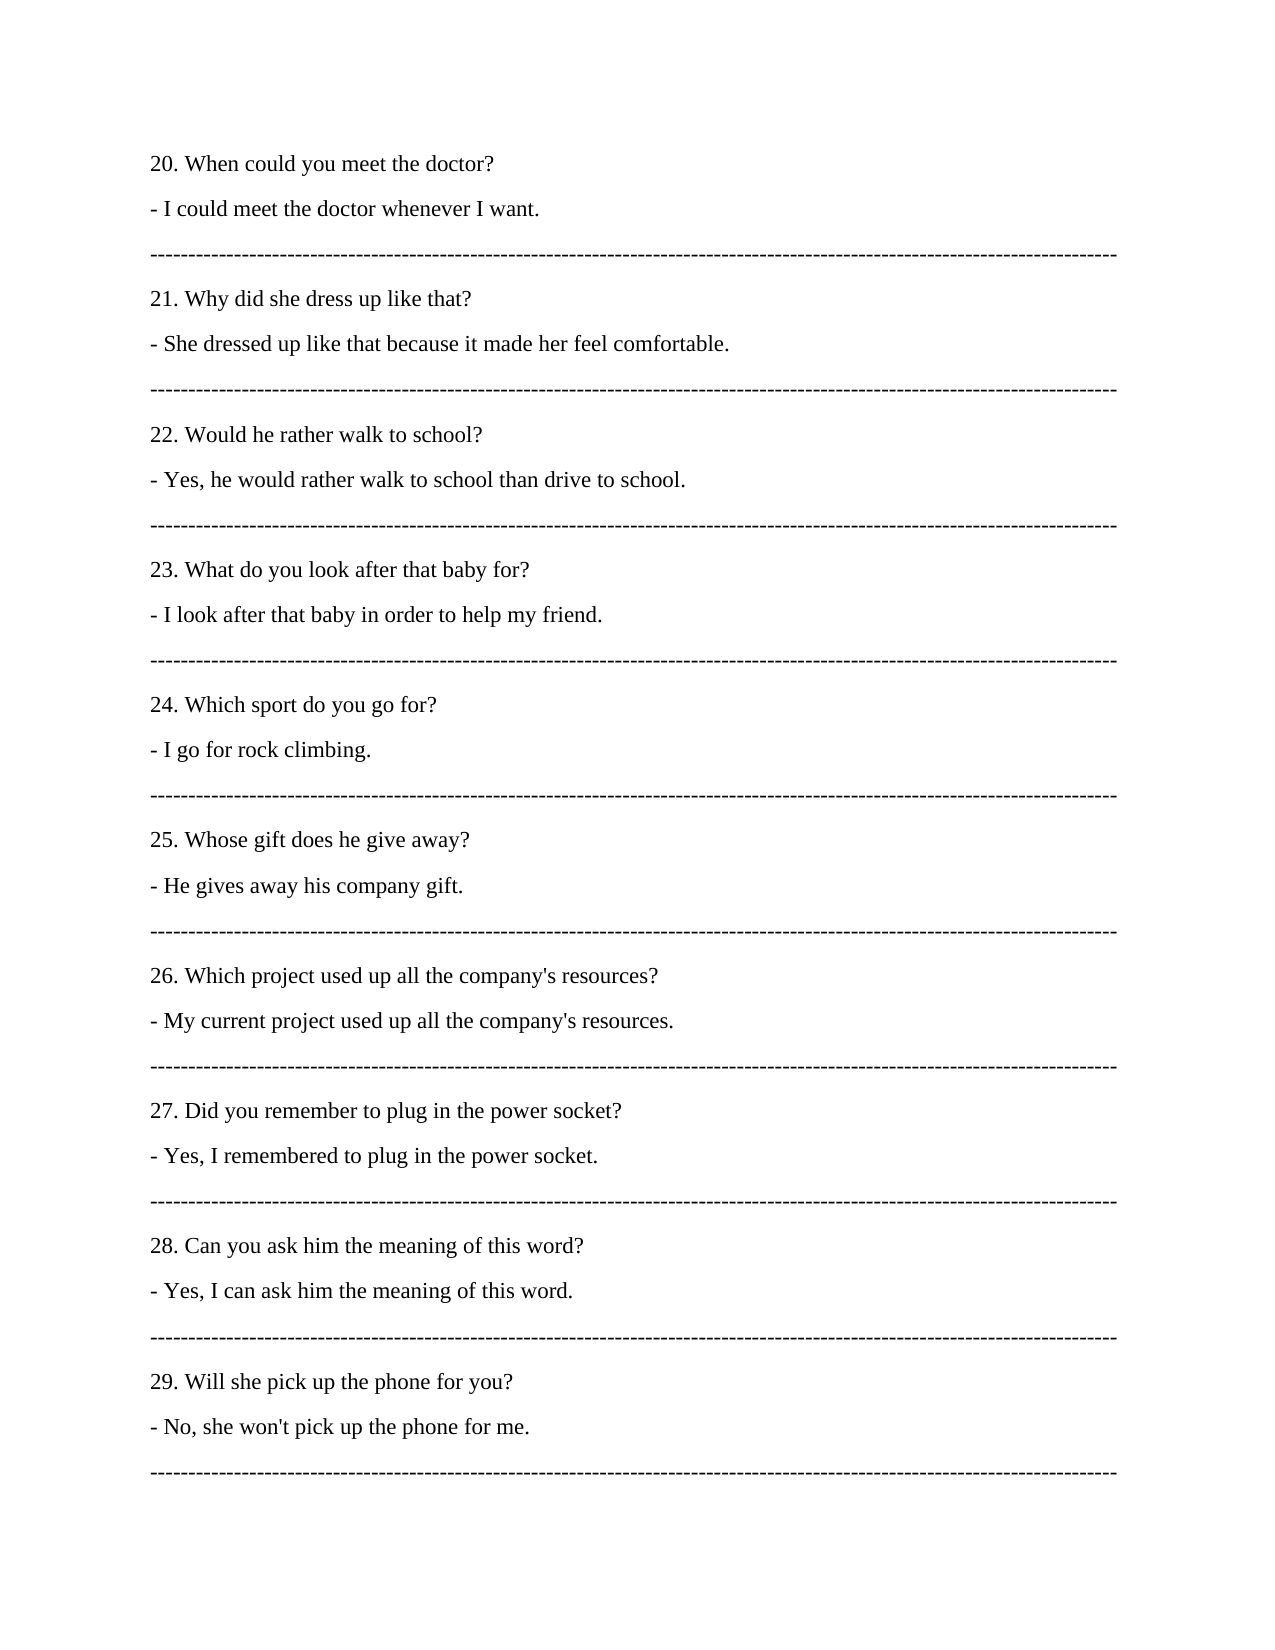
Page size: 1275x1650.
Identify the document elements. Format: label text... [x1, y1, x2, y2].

text ------------------------------------------------------------------------------------------------------------------------------- [150, 511, 1125, 537]
text ------------------------------------------------------------------------------------------------------------------------------- [150, 1187, 1125, 1214]
text - She dressed up like that because it made her feel comfortable. [150, 330, 1125, 357]
text ------------------------------------------------------------------------------------------------------------------------------- [150, 646, 1125, 672]
text - He gives away his company gift. [150, 872, 1125, 898]
text 22. Would he rather walk to school? [150, 421, 1125, 447]
text - Yes, I remembered to plug in the power socket. [150, 1142, 1125, 1169]
text - Yes, he would rather walk to school than drive to school. [150, 466, 1125, 492]
text - I look after that baby in order to help my friend. [150, 601, 1125, 627]
text - Yes, I can ask him the meaning of this word. [150, 1278, 1125, 1304]
text 26. Which project used up all the company's resources? [150, 962, 1125, 988]
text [150, 240, 1125, 267]
text - No, she won't pick up the phone for me. [150, 1413, 1125, 1439]
text ------------------------------------------------------------------------------------------------------------------------------- [150, 781, 1125, 808]
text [150, 1458, 1125, 1484]
text ------------------------------------------------------------------------------------------------------------------------------- [150, 917, 1125, 943]
text 27. Did you remember to plug in the power socket? [150, 1097, 1125, 1123]
text 28. Can you ask him the meaning of this word? [150, 1232, 1125, 1259]
text ------------------------------------------------------------------------------------------------------------------------------- [150, 1052, 1125, 1078]
text ------------------------------------------------------------------------------------------------------------------------------- [150, 1323, 1125, 1349]
text 25. Whose gift does he give away? [150, 827, 1125, 853]
text - I go for rock climbing. [150, 736, 1125, 763]
text 23. What do you look after that baby for? [150, 556, 1125, 582]
text 20. When could you meet the doctor? [150, 150, 1125, 176]
text - My current project used up all the company's resources. [150, 1007, 1125, 1033]
text ------------------------------------------------------------------------------------------------------------------------------- [150, 376, 1125, 402]
text - I could meet the doctor whenever I want. [150, 195, 1125, 221]
text 24. Which sport do you go for? [150, 691, 1125, 718]
text 21. Why did she dress up like that? [150, 285, 1125, 312]
text 29. Will she pick up the phone for you? [150, 1368, 1125, 1394]
